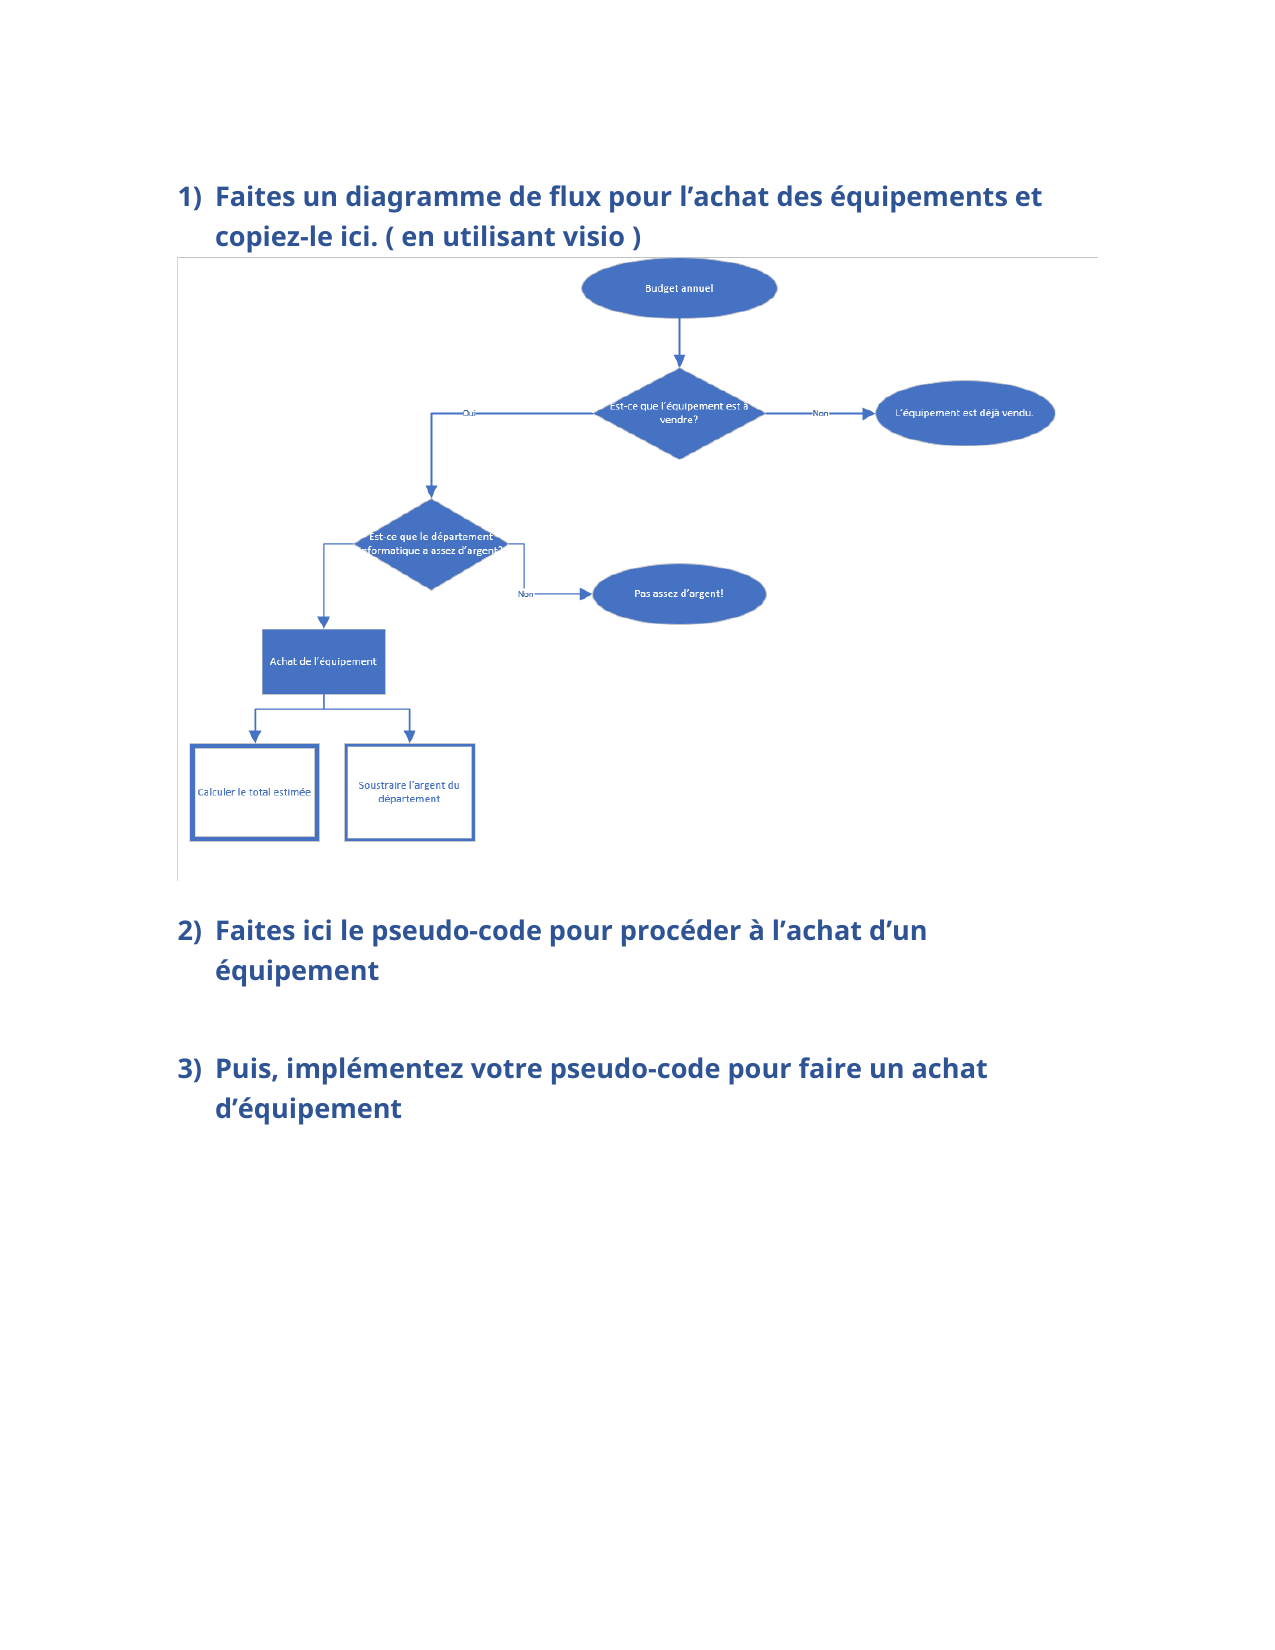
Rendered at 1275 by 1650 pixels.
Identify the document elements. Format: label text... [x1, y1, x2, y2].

picture [177, 256, 1098, 881]
subtitle Puis, implémentez votre pseudo-code pour faire un achat d’équipement [177, 1050, 1098, 1127]
subtitle Faites ici le pseudo-code pour procéder à l’achat d’un équipement [177, 912, 1098, 988]
subtitle Faites un diagramme de flux pour l’achat des équipements et copiez-le ici. ( en utilisant visio ) [177, 177, 1098, 254]
